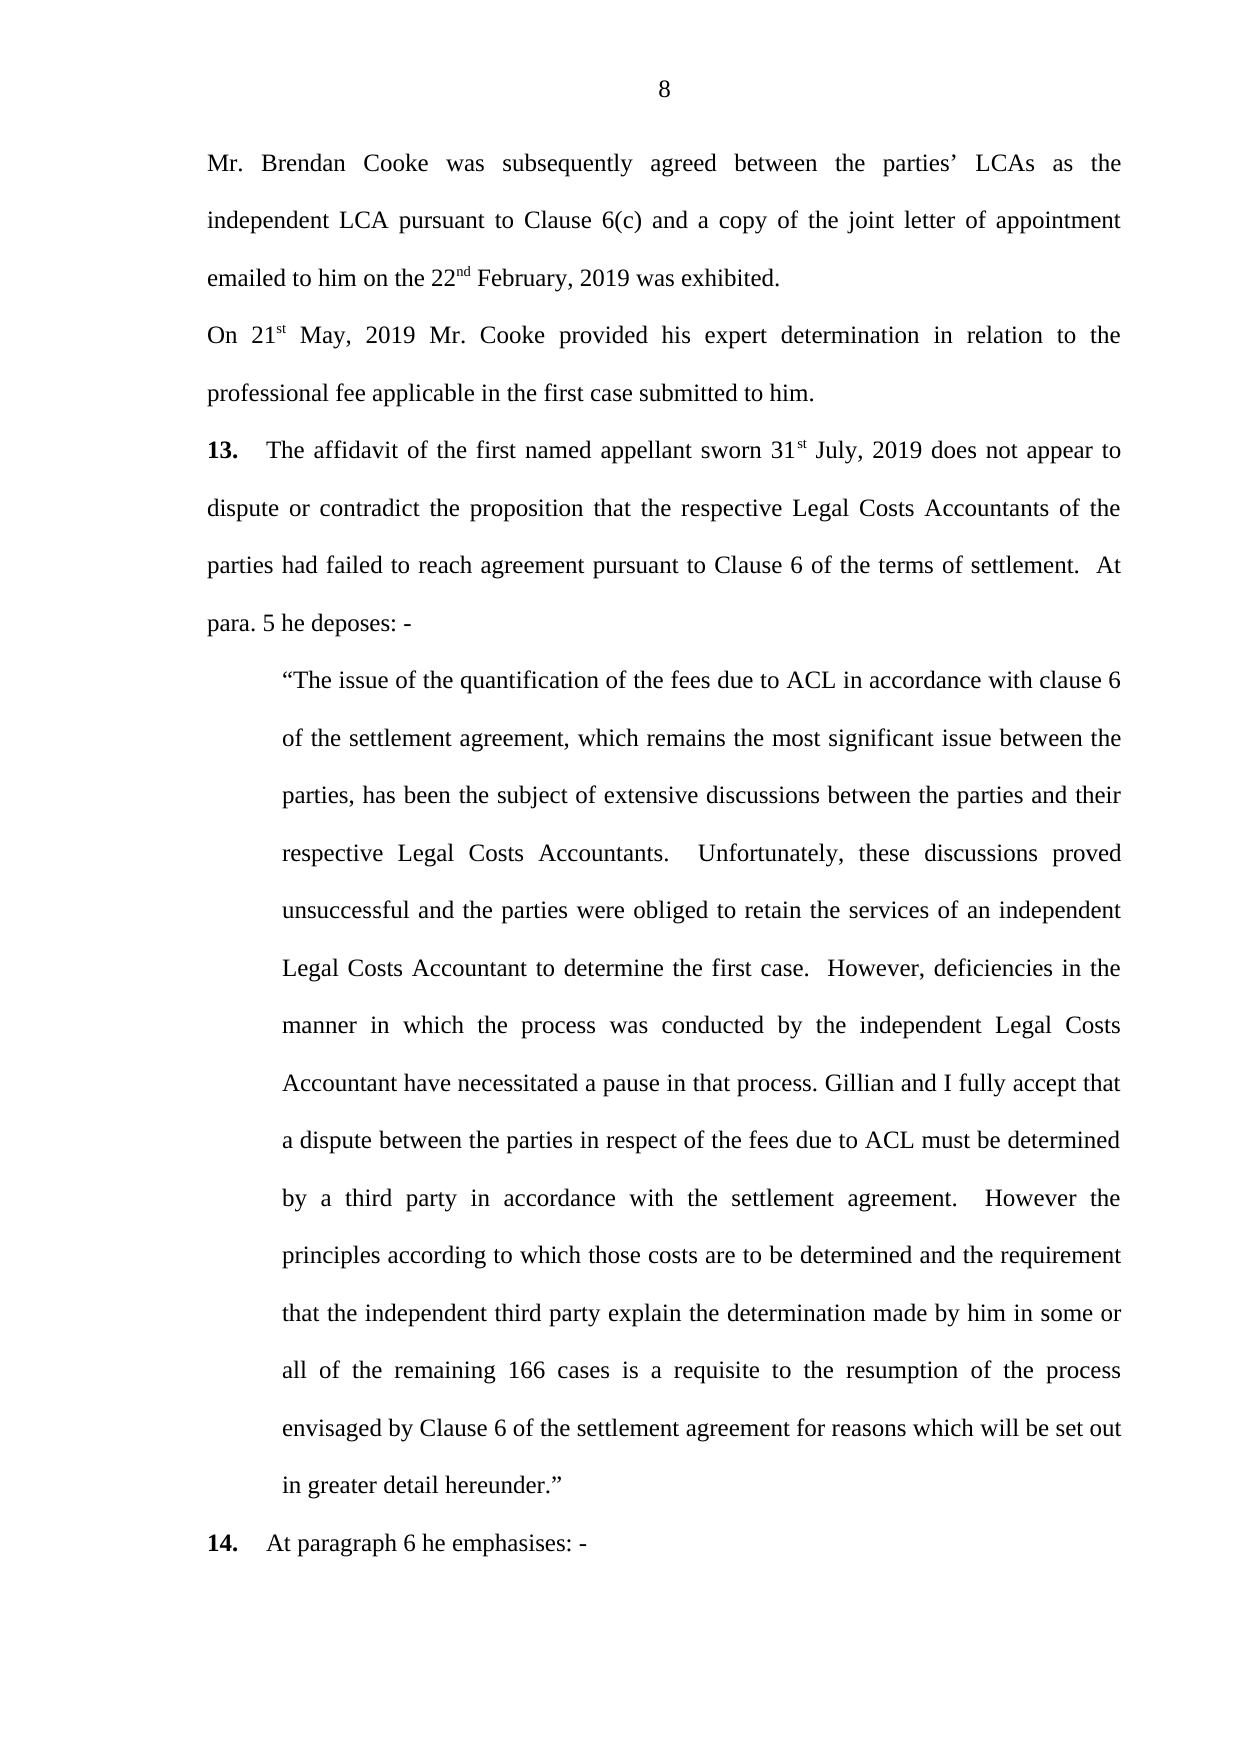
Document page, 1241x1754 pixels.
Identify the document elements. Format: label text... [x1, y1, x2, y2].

text On 21st May, 2019 Mr. Cooke provided his expert determination in relation to the professional fee applicable in the first case submitted to him. [207, 320, 1122, 406]
text Mr. Brendan Cooke was subsequently agreed between the parties’ LCAs as the independent LCA pursuant to Clause 6(c) and a copy of the joint letter of appointment emailed to him on the 22nd February, 2019 was exhibited. [207, 148, 1122, 291]
list The affidavit of the first named appellant sworn 31st July, 2019 does not appear to dispute or contradict the proposition that the respective Legal Costs Accountants of the parties had failed to reach agreement pursuant to Clause 6 of the terms of settlement. At para. 5 he deposes: - [207, 435, 1122, 636]
text “The issue of the quantification of the fees due to ACL in accordance with clause 6 of the settlement agreement, which remains the most significant issue between the parties, has been the subject of extensive discussions between the parties and their respective Legal Costs Accountants. Unfortunately, these discussions proved unsuccessful and the parties were obliged to retain the services of an independent Legal Costs Accountant to determine the first case. However, deficiencies in the manner in which the process was conducted by the independent Legal Costs Accountant have necessitated a pause in that process. Gillian and I fully accept that a dispute between the parties in respect of the fees due to ACL must be determined by a third party in accordance with the settlement agreement. However the principles according to which those costs are to be determined and the requirement that the independent third party explain the determination made by him in some or all of the remaining 166 cases is a requisite to the resumption of the process envisaged by Clause 6 of the settlement agreement for reasons which will be set out in greater detail hereunder.” [282, 665, 1122, 1499]
list At paragraph 6 he emphasises: - [207, 1528, 1122, 1556]
